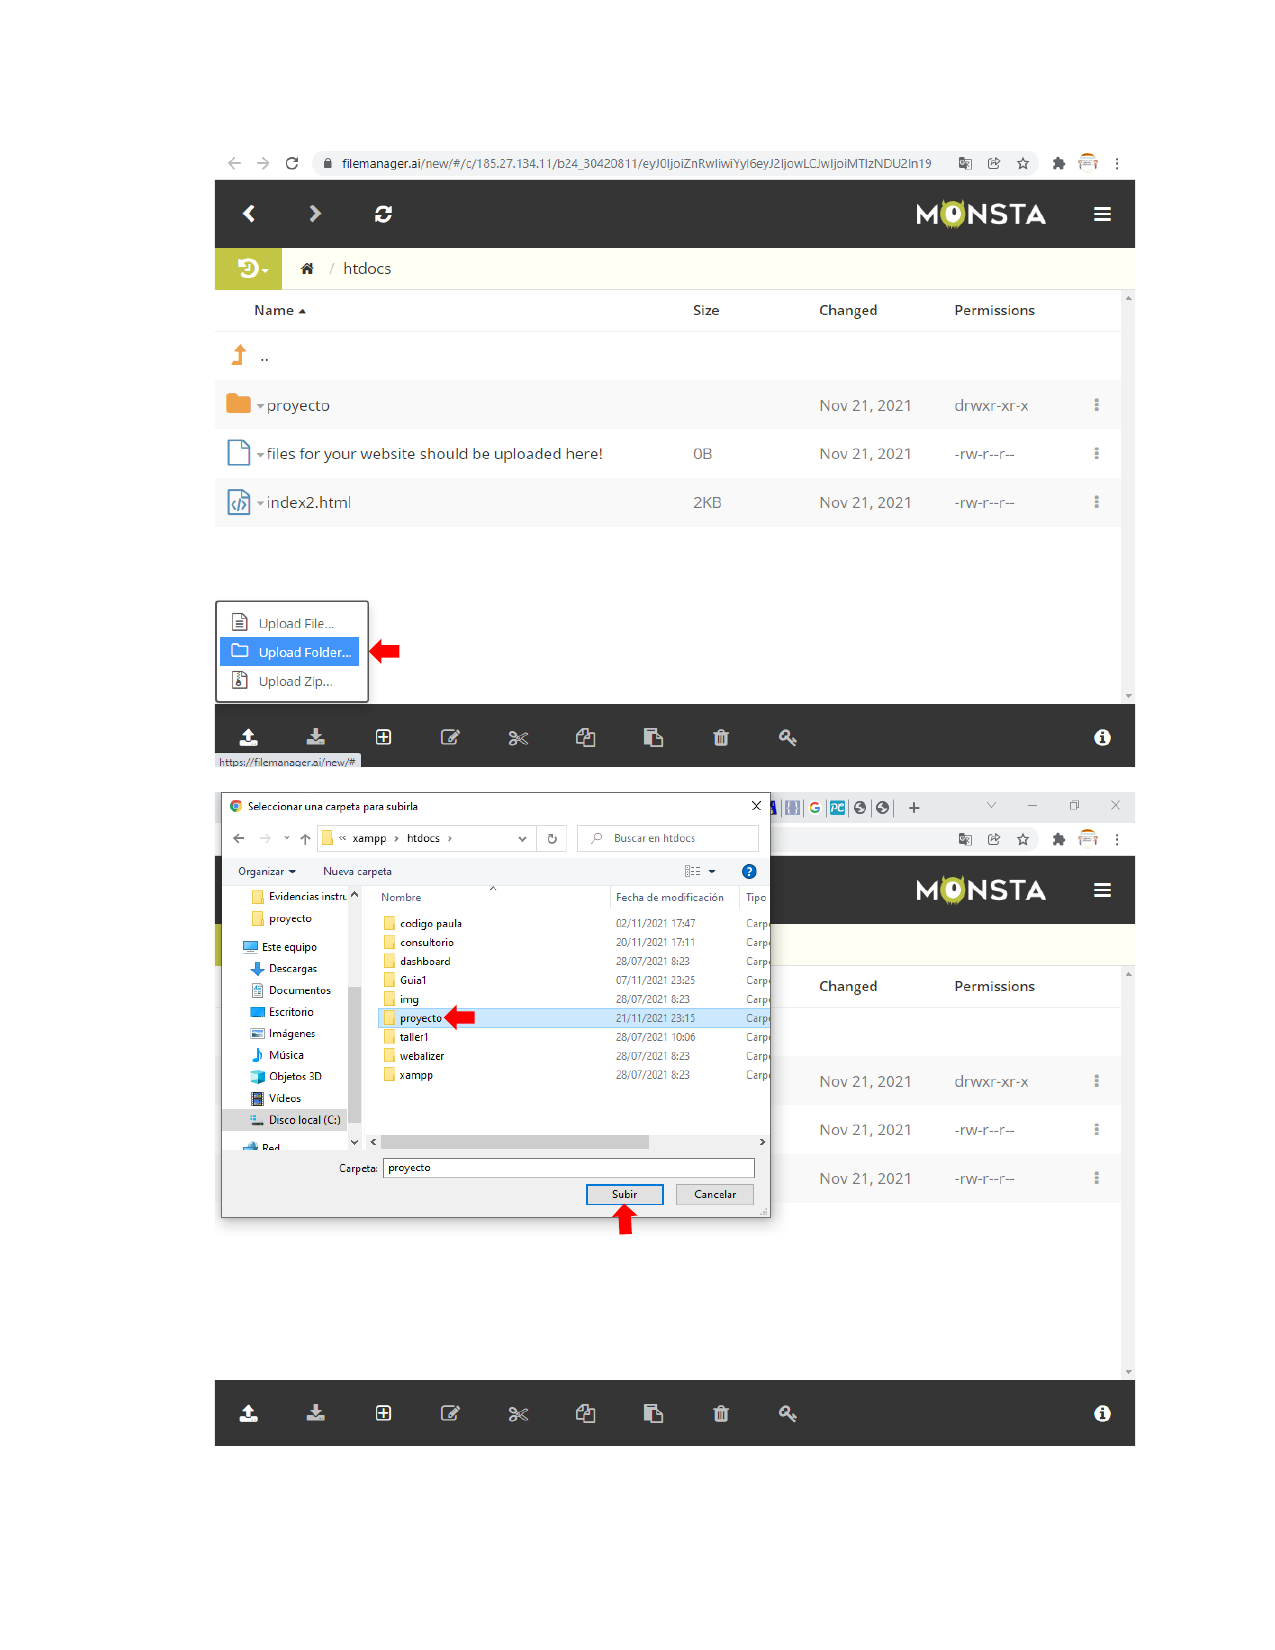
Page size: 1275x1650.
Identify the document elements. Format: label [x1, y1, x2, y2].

picture [214, 792, 1136, 1446]
picture [214, 147, 1136, 767]
